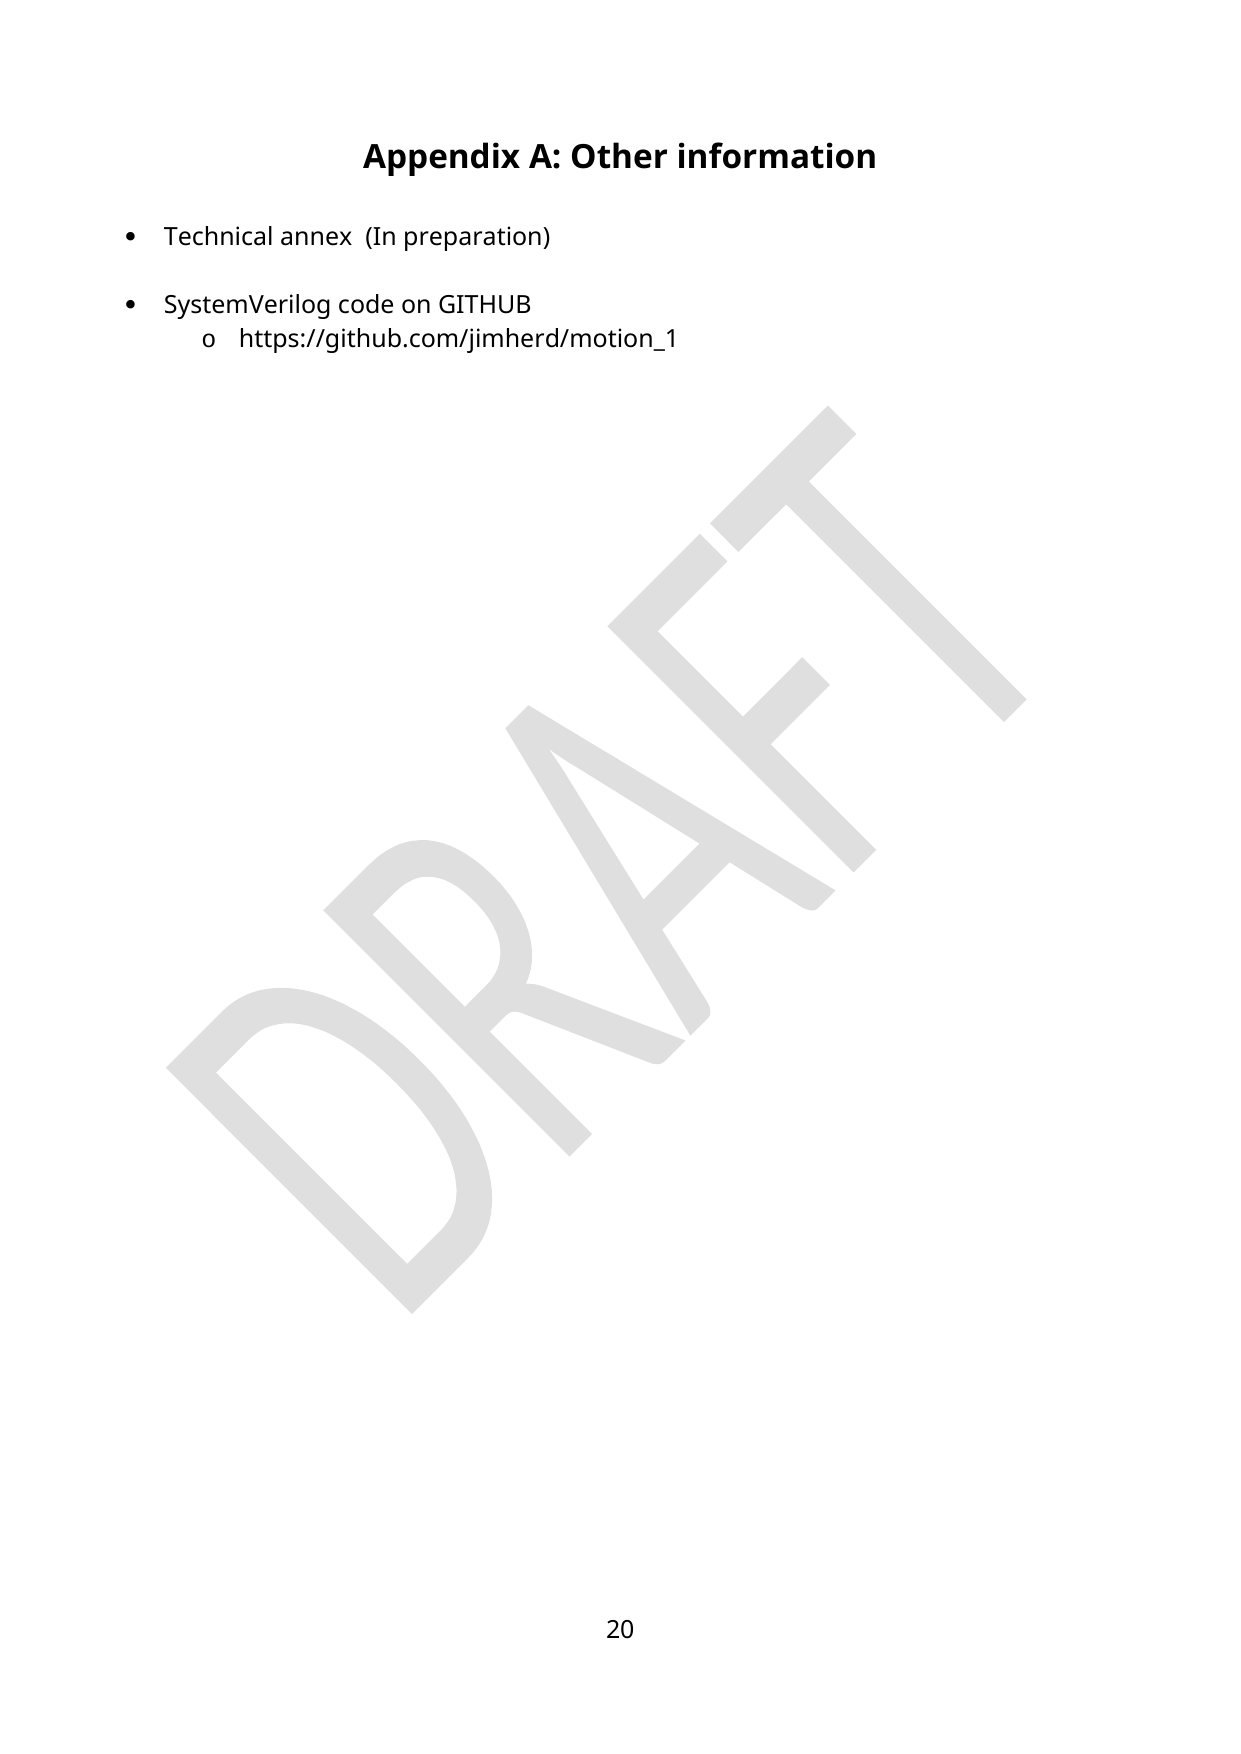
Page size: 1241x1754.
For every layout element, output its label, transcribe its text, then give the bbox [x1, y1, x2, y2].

list Technical annex (In preparation) [126, 219, 1152, 253]
text Appendix A: Other information [89, 133, 1152, 178]
list SystemVerilog code on GITHUB [126, 287, 1152, 321]
list https://github.com/jimherd/motion_1 [201, 321, 1152, 355]
